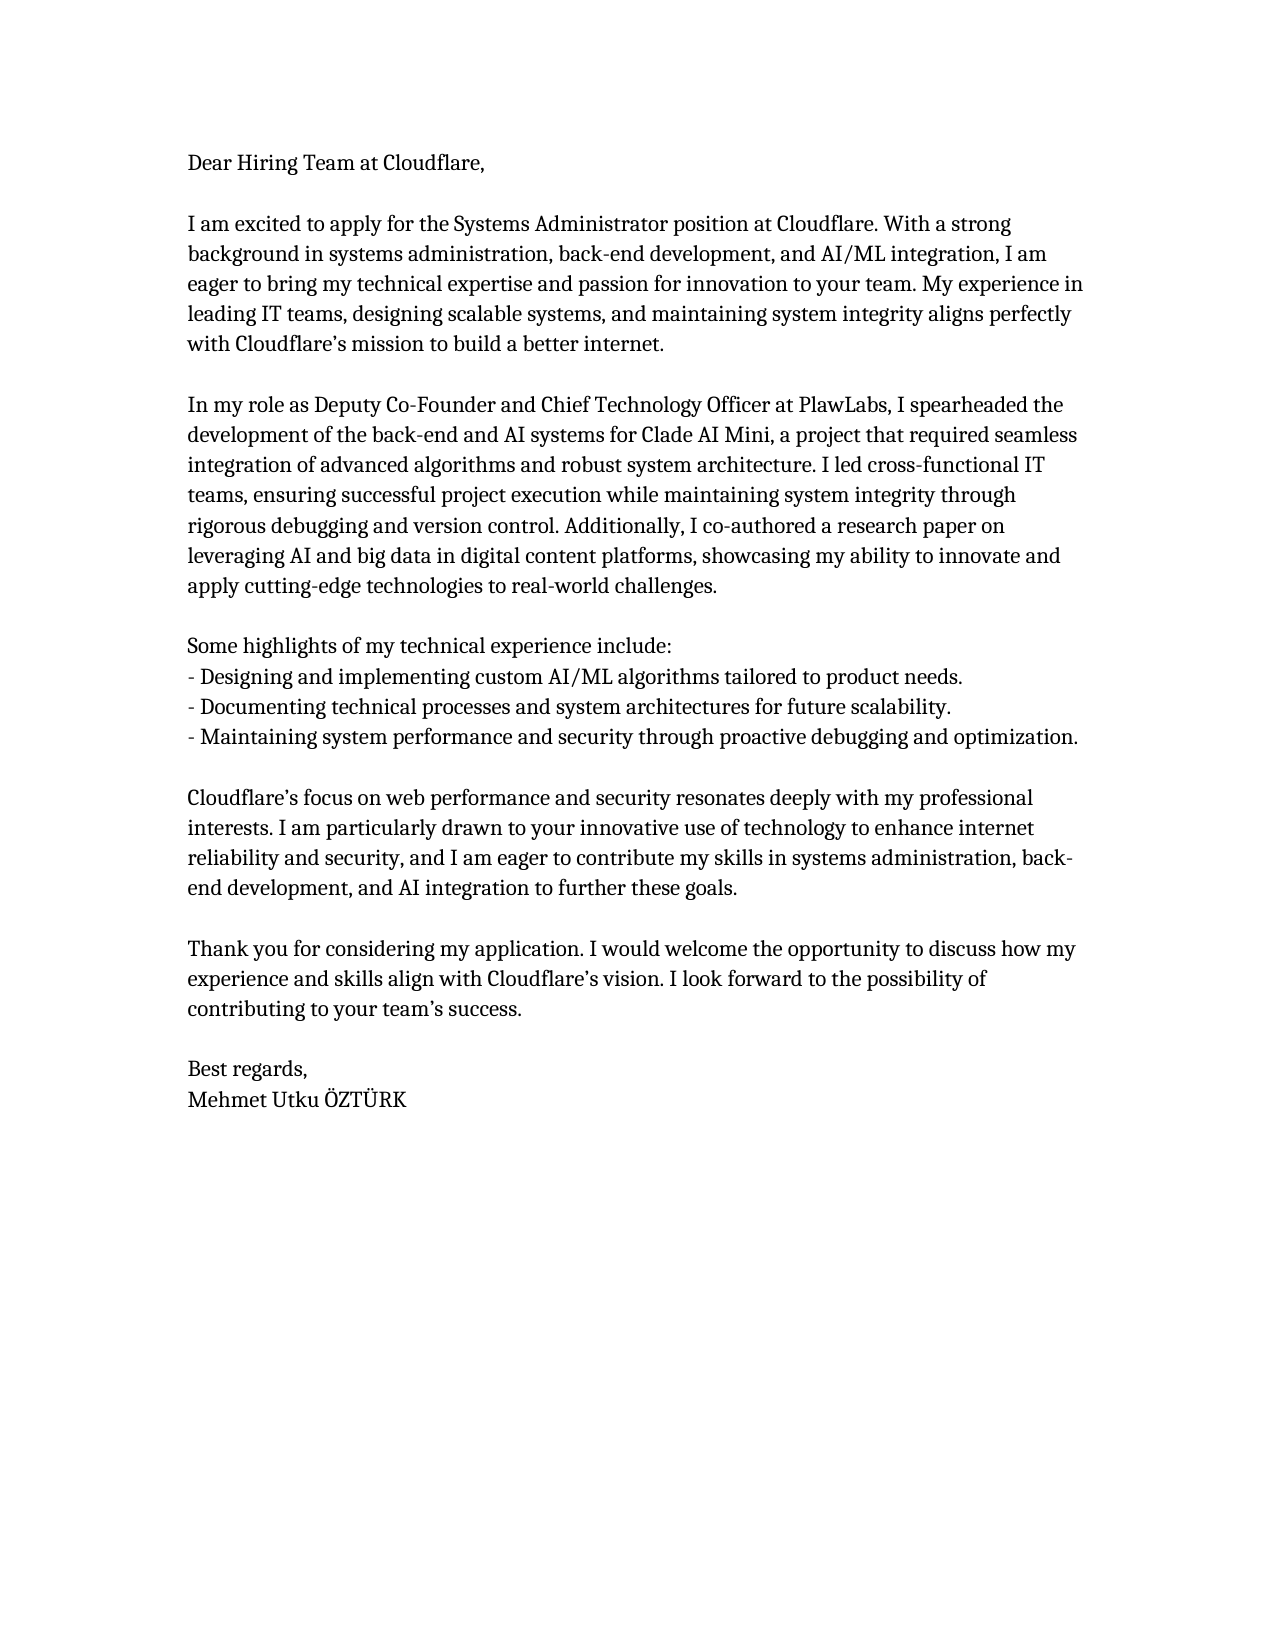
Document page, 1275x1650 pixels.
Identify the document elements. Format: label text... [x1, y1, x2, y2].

text Dear Hiring Team at Cloudflare, I am excited to apply for the Systems Administrator position at Cloudflare. With a strong background in systems administration, back-end development, and AI/ML integration, I am eager to bring my technical expertise and passion for innovation to your team. My experience in leading IT teams, designing scalable systems, and maintaining system integrity aligns perfectly with Cloudflare’s mission to build a better internet. In my role as Deputy Co-Founder and Chief Technology Officer at PlawLabs, I spearheaded the development of the back-end and AI systems for Clade AI Mini, a project that required seamless integration of advanced algorithms and robust system architecture. I led cross-functional IT teams, ensuring successful project execution while maintaining system integrity through rigorous debugging and version control. Additionally, I co-authored a research paper on leveraging AI and big data in digital content platforms, showcasing my ability to innovate and apply cutting-edge technologies to real-world challenges. Some highlights of my technical experience include: - Designing and implementing custom AI/ML algorithms tailored to product needs. - Documenting technical processes and system architectures for future scalability. - Maintaining system performance and security through proactive debugging and optimization. Cloudflare’s focus on web performance and security resonates deeply with my professional interests. I am particularly drawn to your innovative use of technology to enhance internet reliability and security, and I am eager to contribute my skills in systems administration, back-end development, and AI integration to further these goals. Thank you for considering my application. I would welcome the opportunity to discuss how my experience and skills align with Cloudflare’s vision. I look forward to the possibility of contributing to your team’s success. Best regards, Mehmet Utku ÖZTÜRK [187, 150, 1087, 1113]
